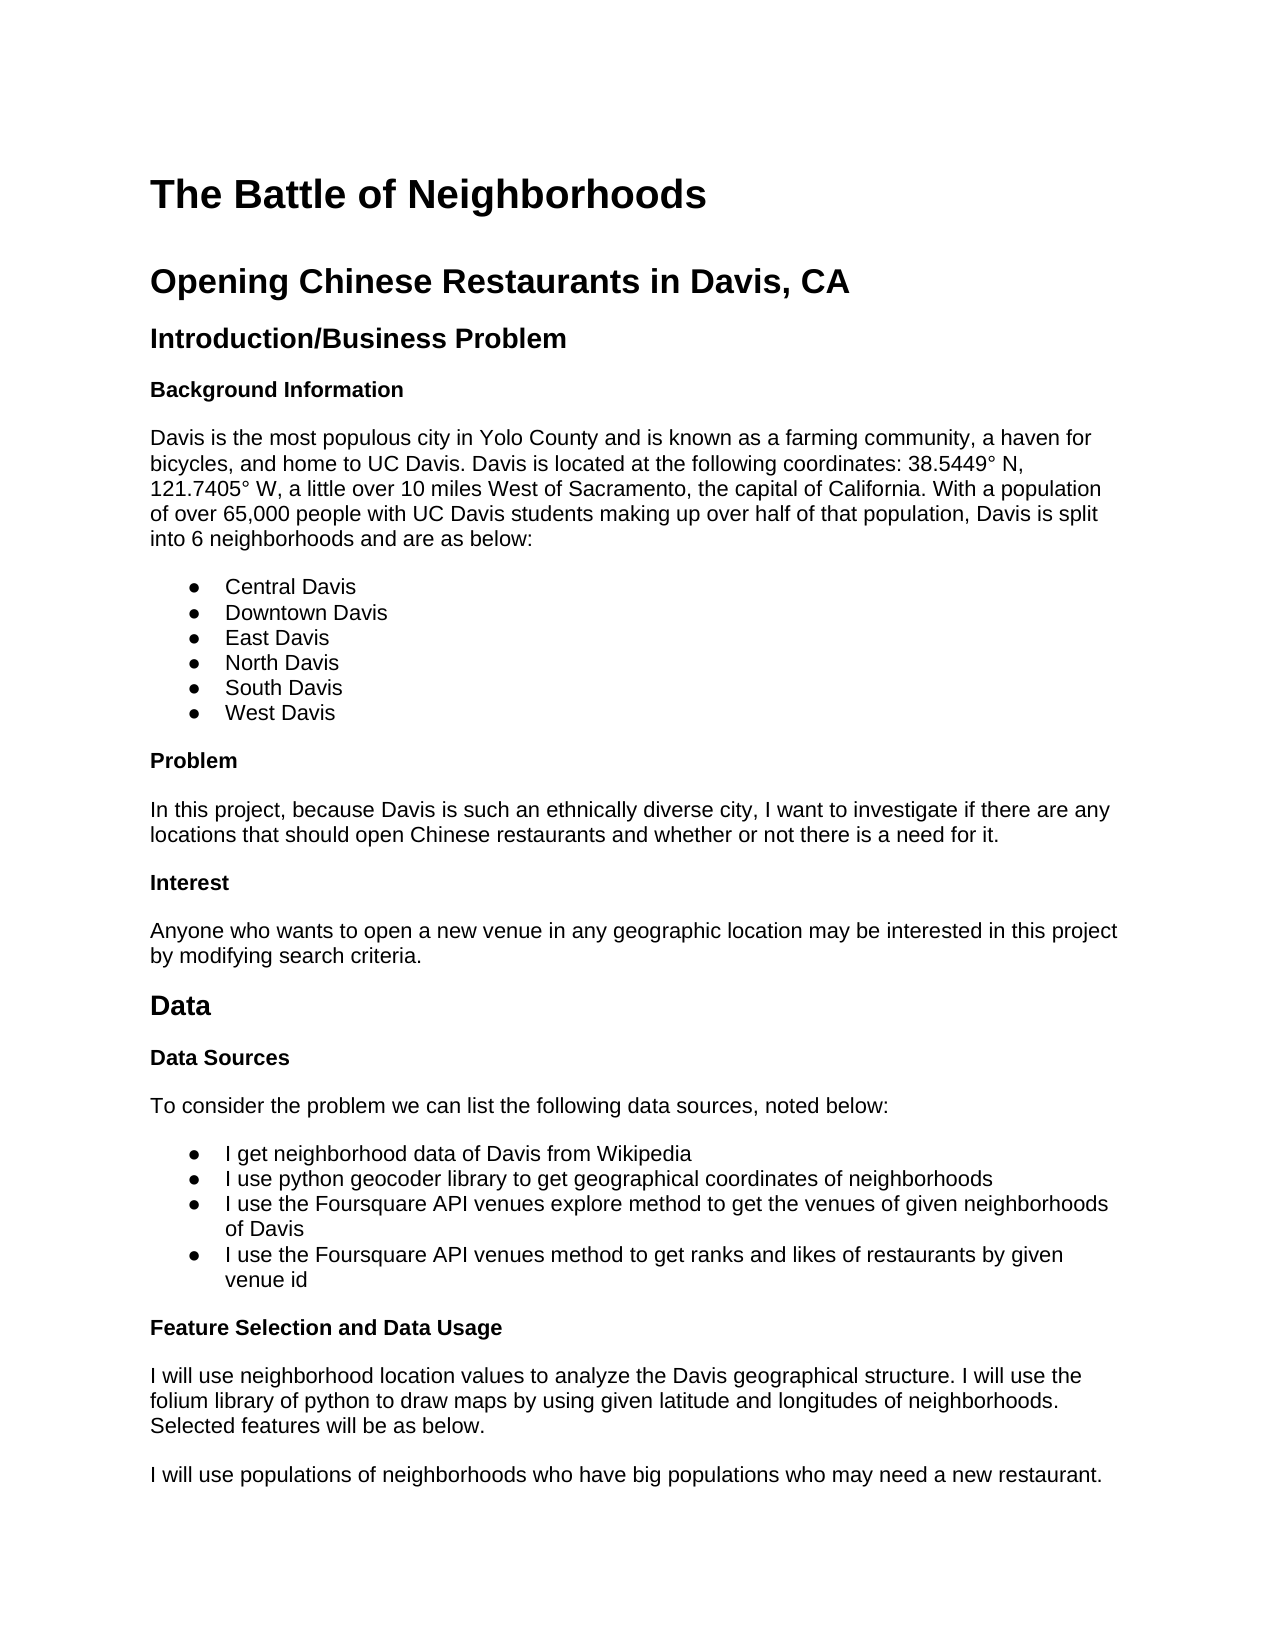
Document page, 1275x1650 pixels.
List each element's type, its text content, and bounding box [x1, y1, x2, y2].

list North Davis [187, 650, 1125, 675]
text I will use neighborhood location values to analyze the Davis geographical structure. I will use the folium library of python to draw maps by using given latitude and longitudes of neighborhoods. Selected features will be as below. [150, 1363, 1125, 1439]
subtitle Problem [150, 748, 1125, 773]
subtitle Introduction/Business Problem [150, 322, 1125, 354]
text To consider the problem we can list the following data sources, noted below: [150, 1093, 1125, 1118]
subtitle Feature Selection and Data Usage [150, 1315, 1125, 1340]
list I use the Foursquare API venues method to get ranks and likes of restaurants by given venue id [187, 1242, 1125, 1292]
text Davis is the most populous city in Yolo County and is known as a farming community, a haven for bicycles, and home to UC Davis. Davis is located at the following coordinates: 38.5449° N, 121.7405° W, a little over 10 miles West of Sacramento, the capital of California. With a population of over 65,000 people with UC Davis students making up over half of that population, Davis is split into 6 neighborhoods and are as below: [150, 425, 1125, 551]
list Central Davis [187, 574, 1125, 599]
list East Davis [187, 624, 1125, 650]
subtitle Data Sources [150, 1044, 1125, 1070]
list I use python geocoder library to get geographical coordinates of neighborhoods [187, 1166, 1125, 1191]
list West Davis [187, 700, 1125, 725]
text In this project, because Davis is such an ethnically diverse city, I want to investigate if there are any locations that should open Chinese restaurants and whether or not there is a need for it. [150, 796, 1125, 847]
subtitle Data [150, 989, 1125, 1022]
text Anyone who wants to open a new venue in any geographic location may be interested in this project by modifying search criteria. [150, 918, 1125, 968]
subtitle The Battle of Neighborhoods [150, 171, 1125, 218]
text I will use populations of neighborhoods who have big populations who may need a new restaurant. [150, 1462, 1125, 1487]
subtitle Opening Chinese Restaurants in Davis, CA [150, 261, 1125, 301]
list I get neighborhood data of Davis from Wikipedia [187, 1141, 1125, 1166]
subtitle Background Information [150, 377, 1125, 402]
list Downtown Davis [187, 599, 1125, 624]
subtitle Interest [150, 870, 1125, 895]
list South Davis [187, 675, 1125, 700]
list I use the Foursquare API venues explore method to get the venues of given neighborhoods of Davis [187, 1191, 1125, 1242]
